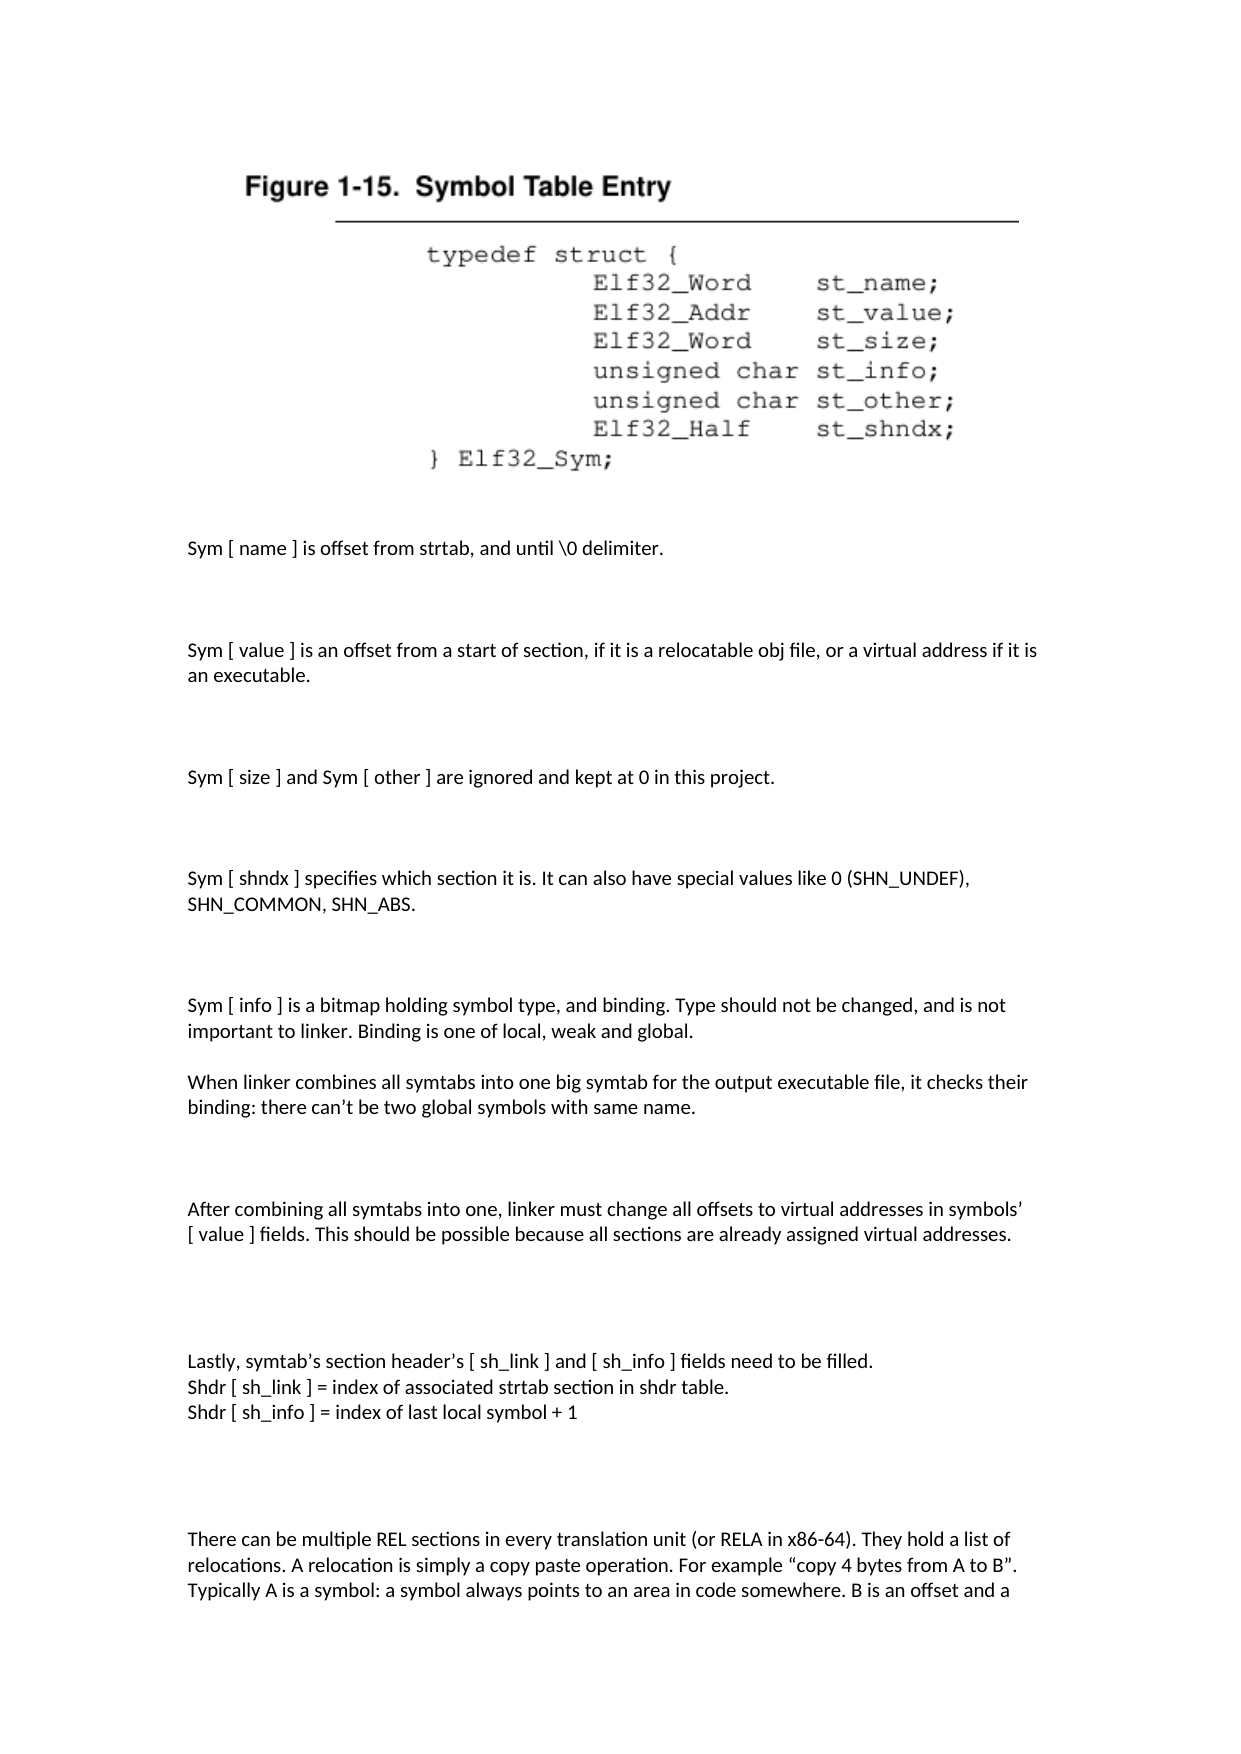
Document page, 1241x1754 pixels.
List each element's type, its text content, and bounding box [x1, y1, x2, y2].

text When linker combines all symtabs into one big symtab for the output executable file, it checks their binding: there can’t be two global symbols with same name. [187, 1069, 1053, 1120]
text Lastly, symtab’s section header’s [ sh_link ] and [ sh_info ] fields need to be filled. [187, 1348, 1053, 1374]
text Shdr [ sh_link ] = index of associated strtab section in shdr table. [187, 1374, 1053, 1399]
text After combining all symtabs into one, linker must change all offsets to virtual addresses in symbols’ [ value ] fields. This should be possible because all sections are already assigned virtual addresses. [187, 1196, 1053, 1247]
text Shdr [ sh_info ] = index of last local symbol + 1 [187, 1399, 1053, 1425]
text Sym [ size ] and Sym [ other ] are ignored and kept at 0 in this project. [187, 764, 1053, 789]
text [187, 1526, 1053, 1603]
text Sym [ info ] is a bitmap holding symbol type, and binding. Type should not be changed, and is not important to linker. Binding is one of local, weak and global. [187, 993, 1053, 1043]
picture [187, 150, 1019, 485]
text Sym [ shndx ] specifies which section it is. It can also have special values like 0 (SHN_UNDEF), SHN_COMMON, SHN_ABS. [187, 866, 1053, 916]
text Sym [ value ] is an offset from a start of section, if it is a relocatable obj file, or a virtual address if it is an executable. [187, 637, 1053, 688]
text Sym [ name ] is offset from strtab, and until \0 delimiter. [187, 535, 1053, 561]
